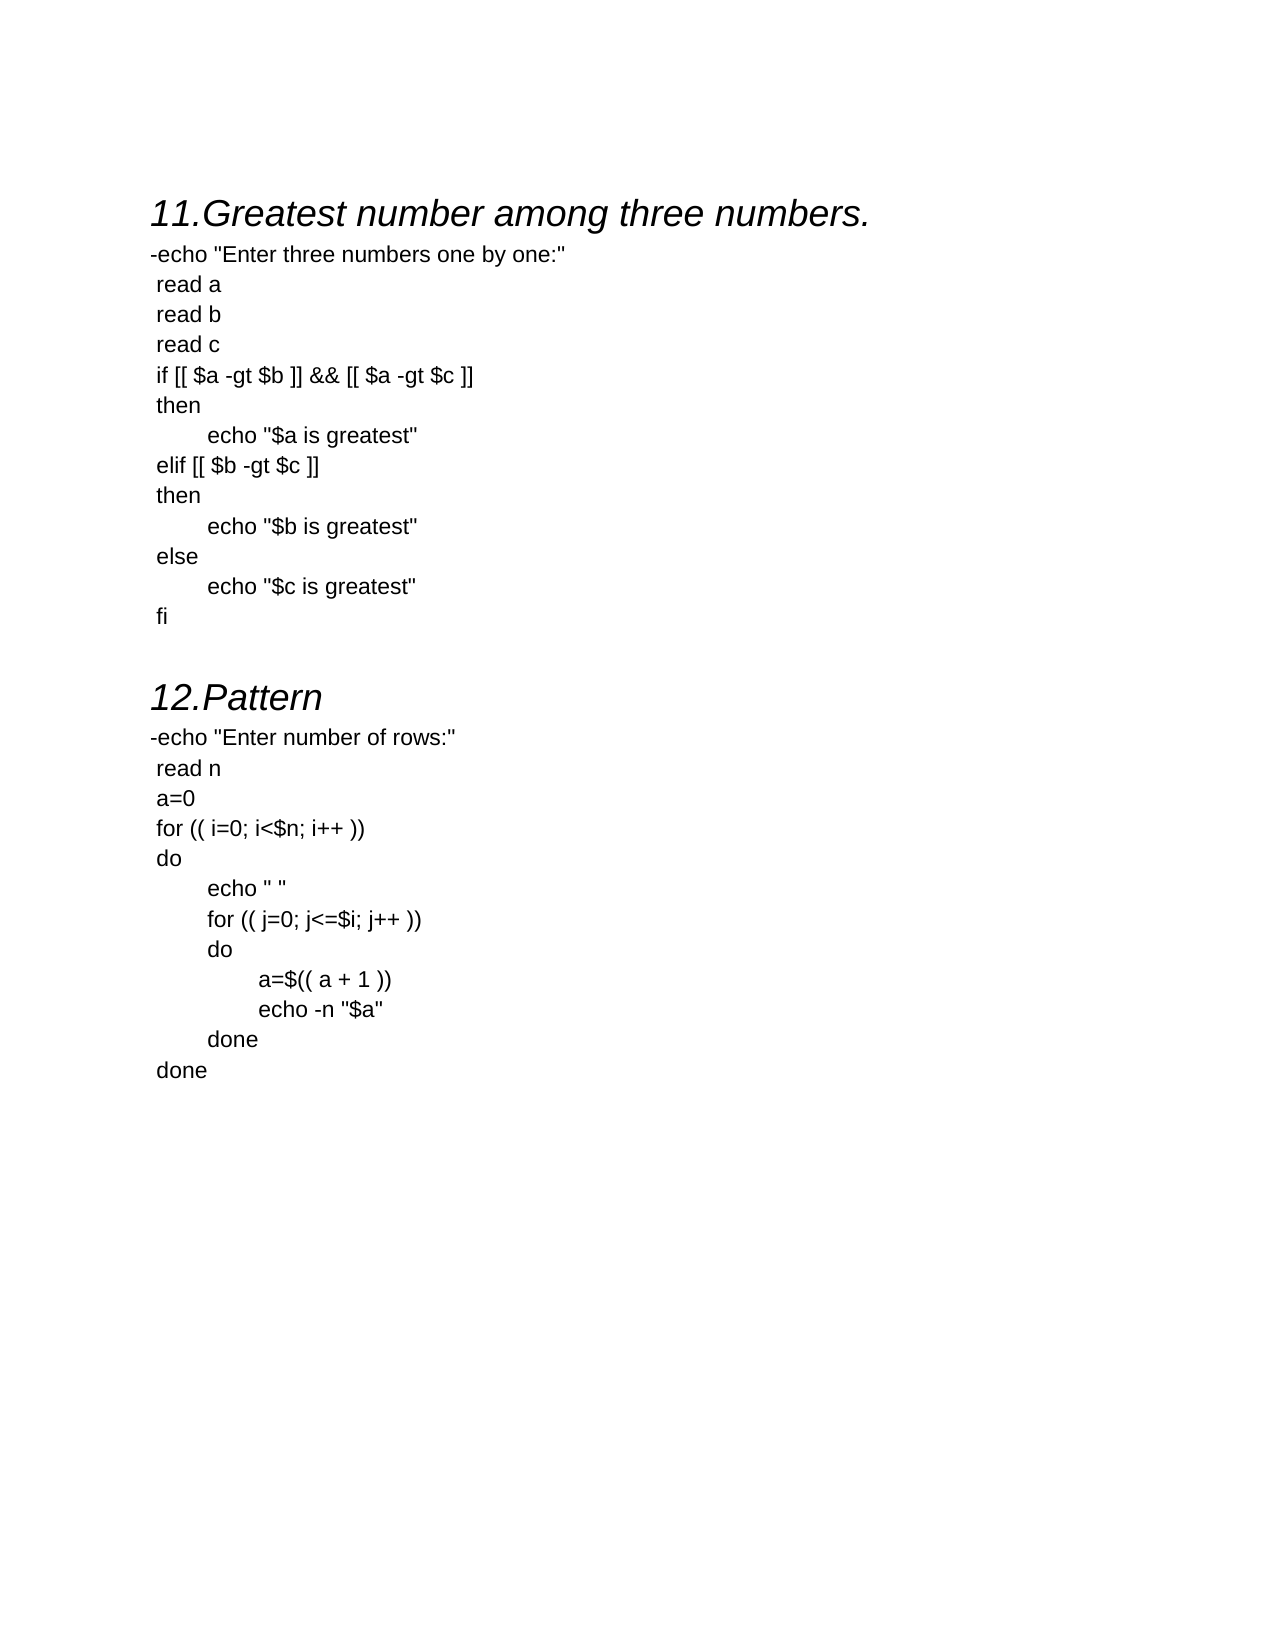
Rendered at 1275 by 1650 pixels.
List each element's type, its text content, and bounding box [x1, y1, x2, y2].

text then [150, 392, 1125, 418]
text do [150, 845, 1125, 872]
text echo "$b is greatest" [150, 513, 1125, 539]
text -echo "Enter three numbers one by one:" [150, 241, 1125, 267]
text done [150, 1057, 1125, 1083]
text echo -n "$a" [150, 996, 1125, 1023]
text -echo "Enter number of rows:" [150, 724, 1125, 751]
text if [[ $a -gt $b ]] && [[ $a -gt $c ]] [150, 362, 1125, 388]
text 12.Pattern [150, 675, 1125, 718]
text a=$(( a + 1 )) [150, 966, 1125, 992]
text fi [150, 603, 1125, 630]
text read a [150, 271, 1125, 297]
text a=0 [150, 785, 1125, 811]
text read c [150, 331, 1125, 358]
text then [150, 482, 1125, 509]
text echo "$c is greatest" [150, 573, 1125, 599]
text for (( j=0; j<=$i; j++ )) [150, 906, 1125, 932]
text do [150, 936, 1125, 962]
text read n [150, 754, 1125, 781]
text 11.Greatest number among three numbers. [150, 191, 1125, 234]
text elif [[ $b -gt $c ]] [150, 452, 1125, 479]
text for (( i=0; i<$n; i++ )) [150, 815, 1125, 841]
text done [150, 1026, 1125, 1053]
text echo "$a is greatest" [150, 422, 1125, 448]
text read b [150, 301, 1125, 328]
text else [150, 543, 1125, 569]
text echo " " [150, 875, 1125, 902]
